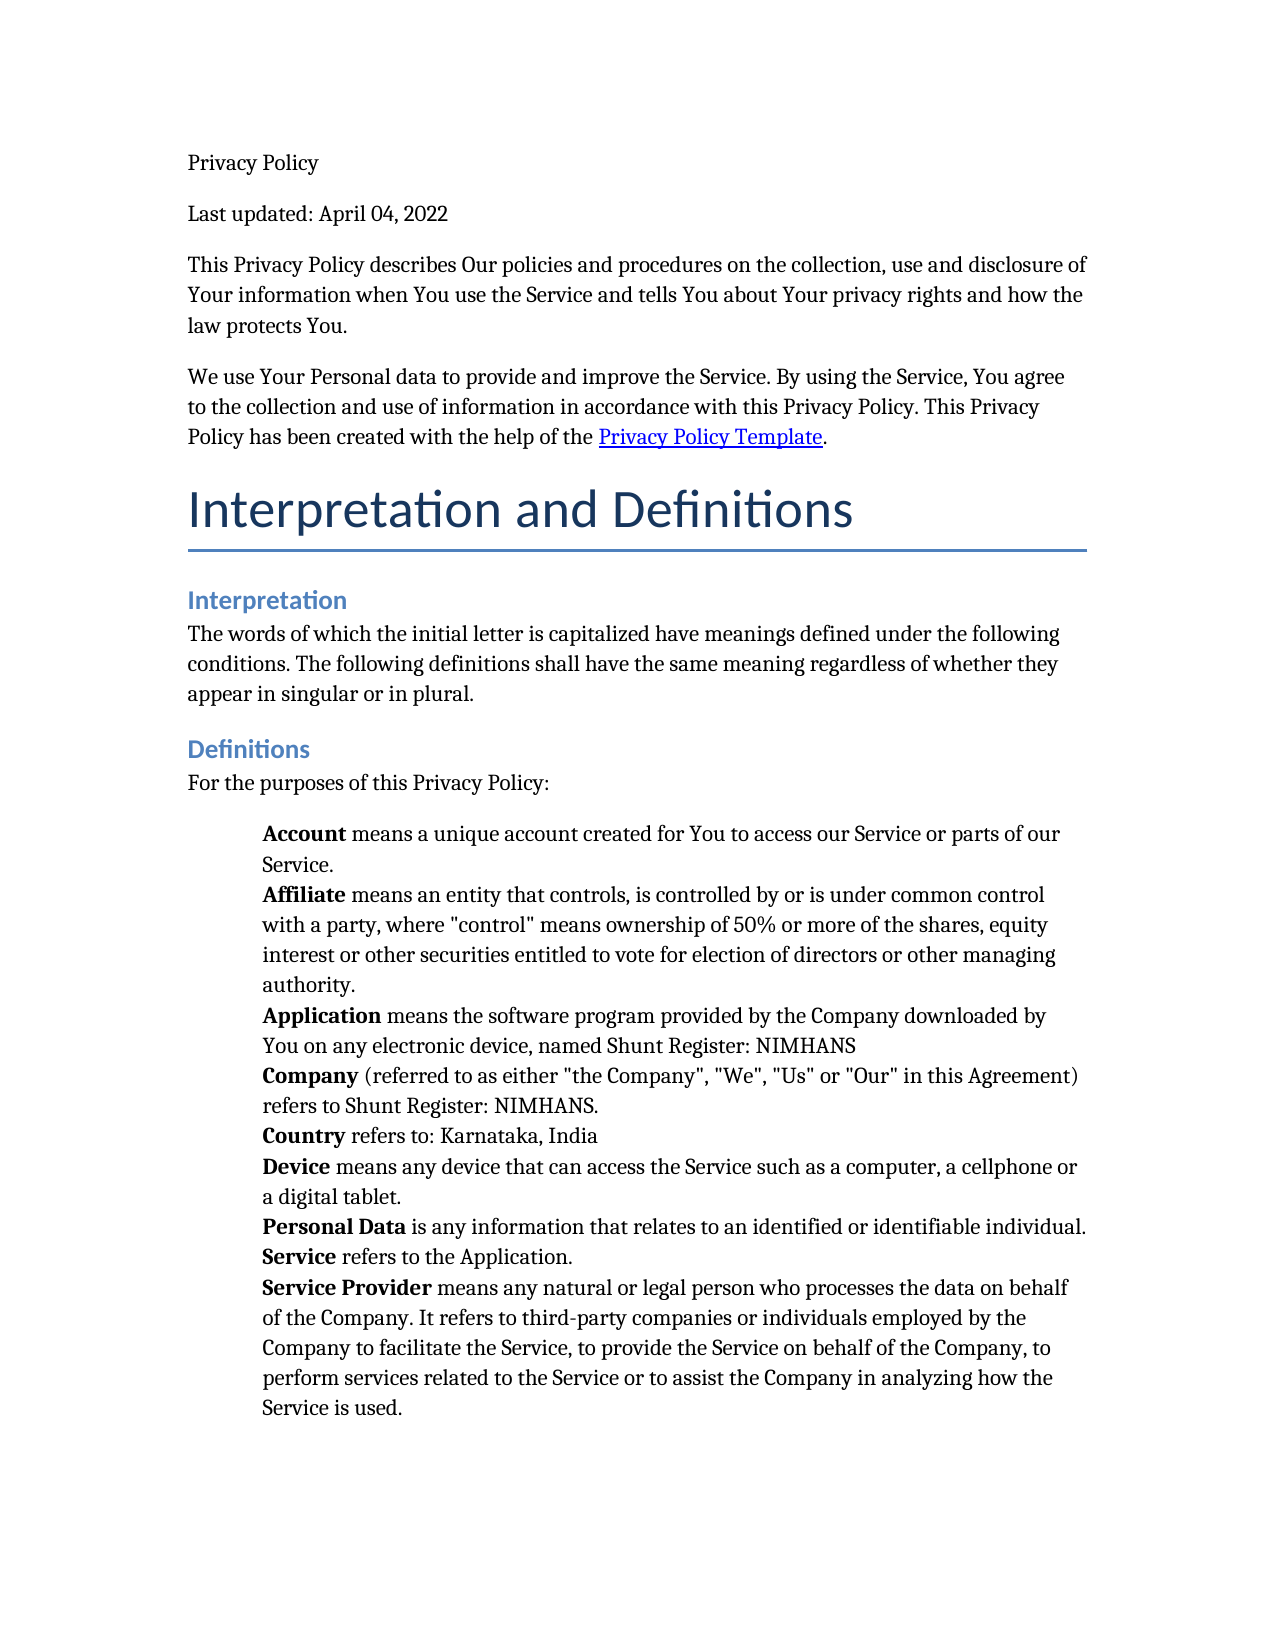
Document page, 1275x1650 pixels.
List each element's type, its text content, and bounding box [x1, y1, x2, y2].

text For the purposes of this Privacy Policy: [187, 770, 1087, 796]
list Application means the software program provided by the Company downloaded by You on any electronic device, named Shunt Register: NIMHANS [262, 1002, 1087, 1059]
text This Privacy Policy describes Our policies and procedures on the collection, use and disclosure of Your information when You use the Service and tells You about Your privacy rights and how the law protects You. [187, 252, 1087, 339]
title Interpretation and Definitions [187, 475, 1087, 552]
list Country refers to: Karnataka, India [262, 1123, 1087, 1149]
text We use Your Personal data to provide and improve the Service. By using the Service, You agree to the collection and use of information in accordance with this Privacy Policy. This Privacy Policy has been created with the help of the Privacy Policy Template. [187, 363, 1087, 450]
text Last updated: April 04, 2022 [187, 201, 1087, 227]
list Service Provider means any natural or legal person who processes the data on behalf of the Company. It refers to third-party companies or individuals employed by the Company to facilitate the Service, to provide the Service on behalf of the Company, to perform services related to the Service or to assist the Company in analyzing how the Service is used. [262, 1274, 1087, 1421]
text Privacy Policy [187, 150, 1087, 176]
subtitle Interpretation [187, 583, 1087, 616]
list Personal Data is any information that relates to an identified or identifiable individual. [262, 1214, 1087, 1240]
subtitle Definitions [187, 732, 1087, 765]
list Company (referred to as either "the Company", "We", "Us" or "Our" in this Agreement) refers to Shunt Register: NIMHANS. [262, 1063, 1087, 1119]
list Account means a unique account created for You to access our Service or parts of our Service. [262, 821, 1087, 878]
list Service refers to the Application. [262, 1244, 1087, 1270]
list Device means any device that can access the Service such as a computer, a cellphone or a digital tablet. [262, 1153, 1087, 1210]
text The words of which the initial letter is capitalized have meanings defined under the following conditions. The following definitions shall have the same meaning regardless of whether they appear in singular or in plural. [187, 621, 1087, 707]
list Affiliate means an entity that controls, is controlled by or is under common control with a party, where "control" means ownership of 50% or more of the shares, equity interest or other securities entitled to vote for election of directors or other managing authority. [262, 882, 1087, 998]
